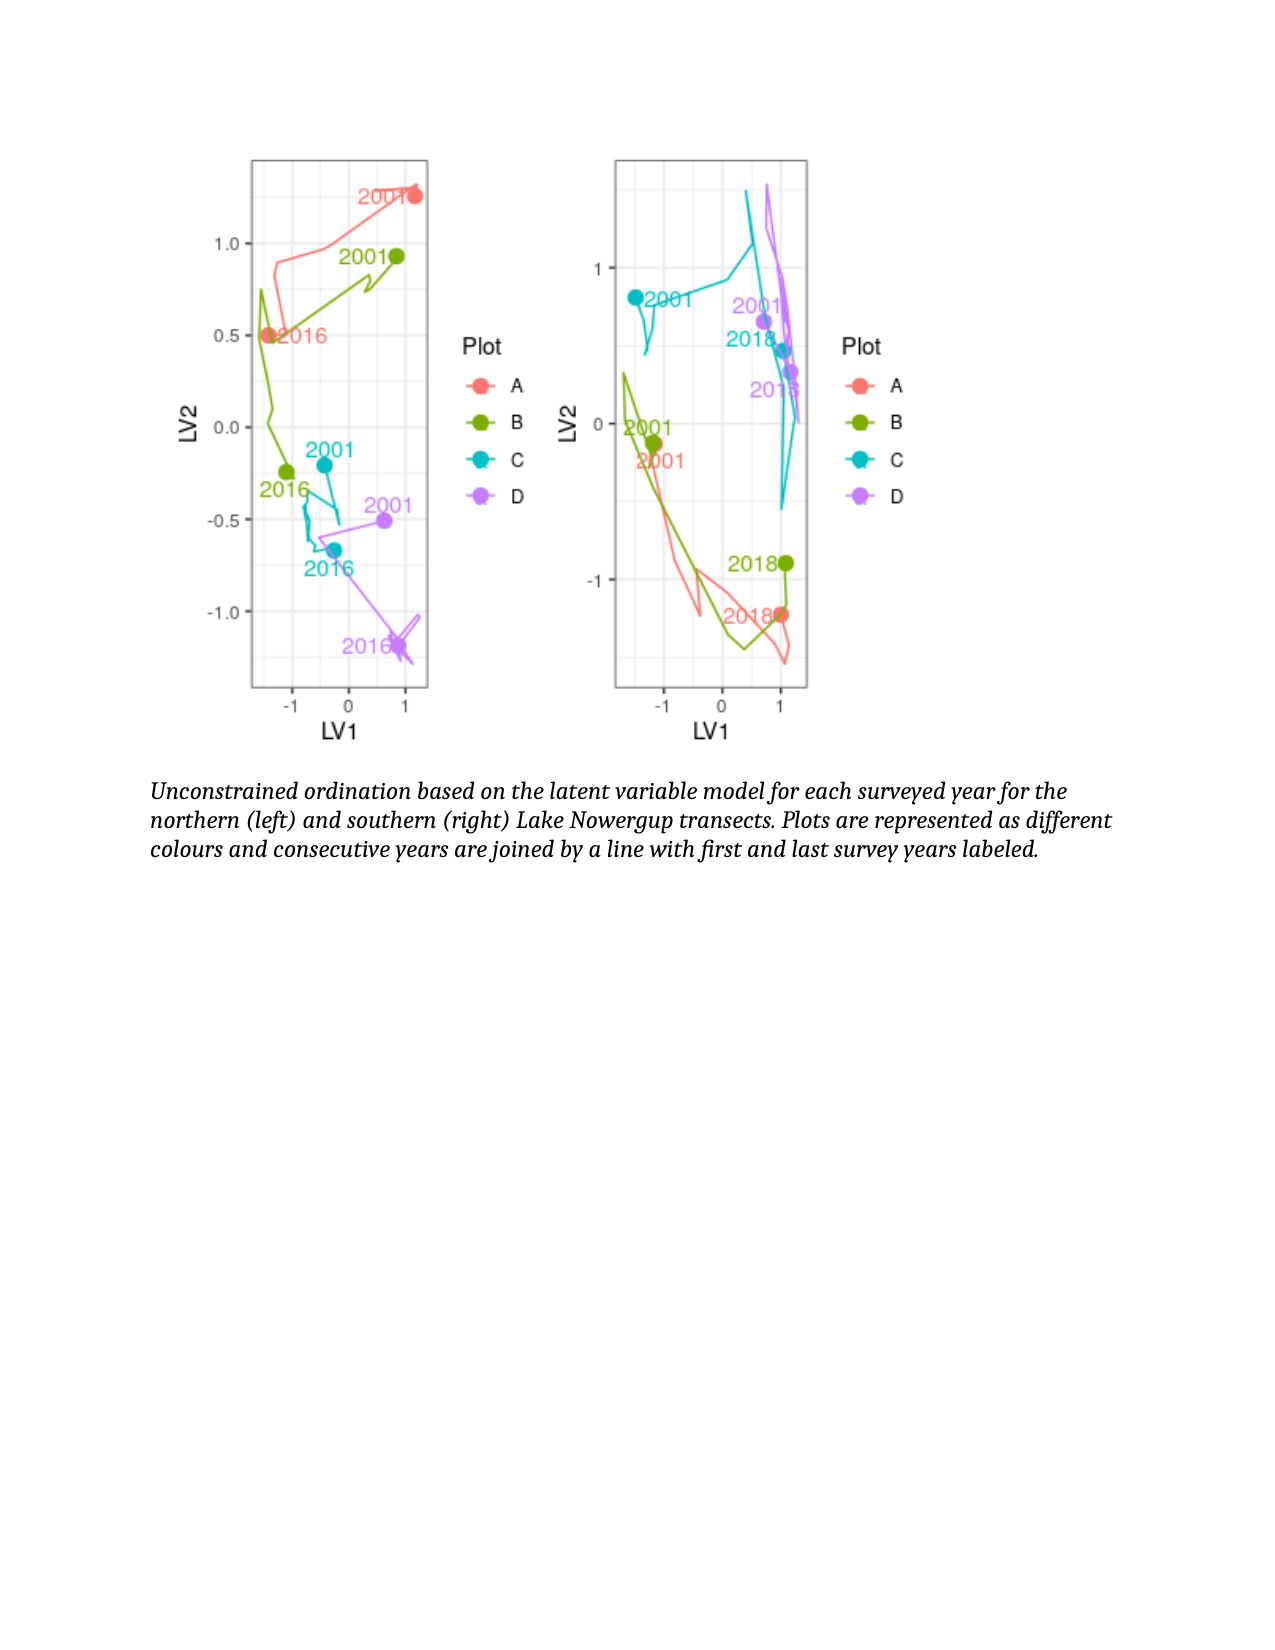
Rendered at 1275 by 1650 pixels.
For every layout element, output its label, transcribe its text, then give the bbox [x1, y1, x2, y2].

picture [168, 150, 927, 757]
text Unconstrained ordination based on the latent variable model for each surveyed year for the northern (left) and southern (right) Lake Nowergup transects. Plots are represented as different colours and consecutive years are joined by a line with first and last survey years labeled. [150, 777, 1125, 863]
